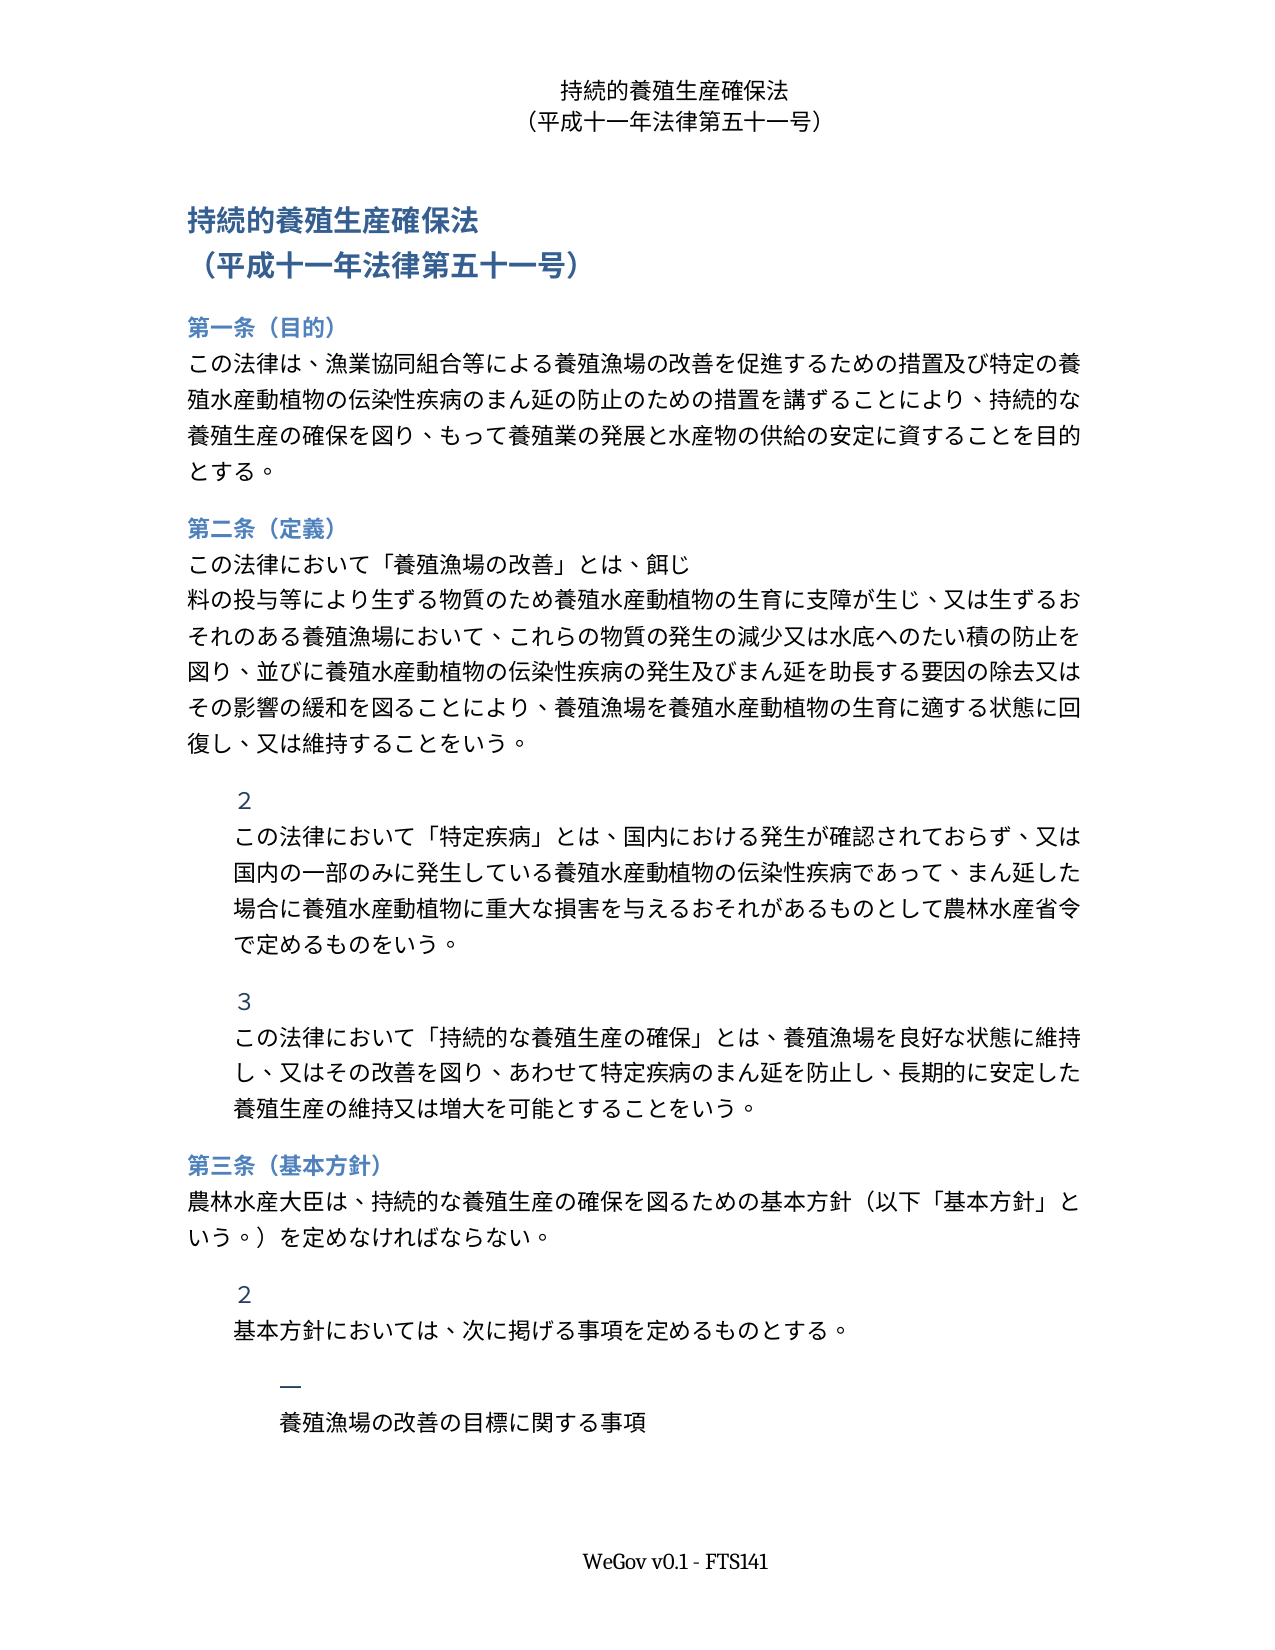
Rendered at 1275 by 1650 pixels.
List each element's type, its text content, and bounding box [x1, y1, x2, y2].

subtitle ３ [233, 986, 1087, 1017]
text この法律において「特定疾病」とは、国内における発生が確認されておらず、又は国内の一部のみに発生している養殖水産動植物の伝染性疾病であって、まん延した場合に養殖水産動植物に重大な損害を与えるおそれがあるものとして農林水産省令で定めるものをいう。 [233, 821, 1087, 960]
text 農林水産大臣は、持続的な養殖生産の確保を図るための基本方針（以下「基本方針」という。）を定めなければならない。 [187, 1186, 1087, 1253]
text 基本方針においては、次に掲げる事項を定めるものとする。 [233, 1315, 1087, 1346]
text この法律において「養殖漁場の改善」とは、餌じ 料の投与等により生ずる物質のため養殖水産動植物の生育に支障が生じ、又は生ずるおそれのある養殖漁場において、これらの物質の発生の減少又は水底へのたい積の防止を図り、並びに養殖水産動植物の伝染性疾病の発生及びまん延を助長する要因の除去又はその影響の緩和を図ることにより、養殖漁場を養殖水産動植物の生育に適する状態に回復し、又は維持することをいう。 [187, 548, 1087, 759]
subtitle ２ [233, 785, 1087, 816]
subtitle 一 [279, 1371, 1087, 1403]
text この法律において「持続的な養殖生産の確保」とは、養殖漁場を良好な状態に維持し、又はその改善を図り、あわせて特定疾病のまん延を防止し、長期的に安定した養殖生産の維持又は増大を可能とすることをいう。 [233, 1021, 1087, 1124]
text 養殖漁場の改善の目標に関する事項 [279, 1407, 1087, 1439]
subtitle 持続的養殖生産確保法 （平成十一年法律第五十一号） [187, 200, 1087, 285]
subtitle ２ [233, 1279, 1087, 1310]
subtitle 第一条（目的） [187, 312, 1087, 343]
text この法律は、漁業協同組合等による養殖漁場の改善を促進するための措置及び特定の養殖水産動植物の伝染性疾病のまん延の防止のための措置を講ずることにより、持続的な養殖生産の確保を図り、もって養殖業の発展と水産物の供給の安定に資することを目的とする。 [187, 348, 1087, 487]
subtitle 第二条（定義） [187, 513, 1087, 544]
subtitle 第三条（基本方針） [187, 1150, 1087, 1181]
